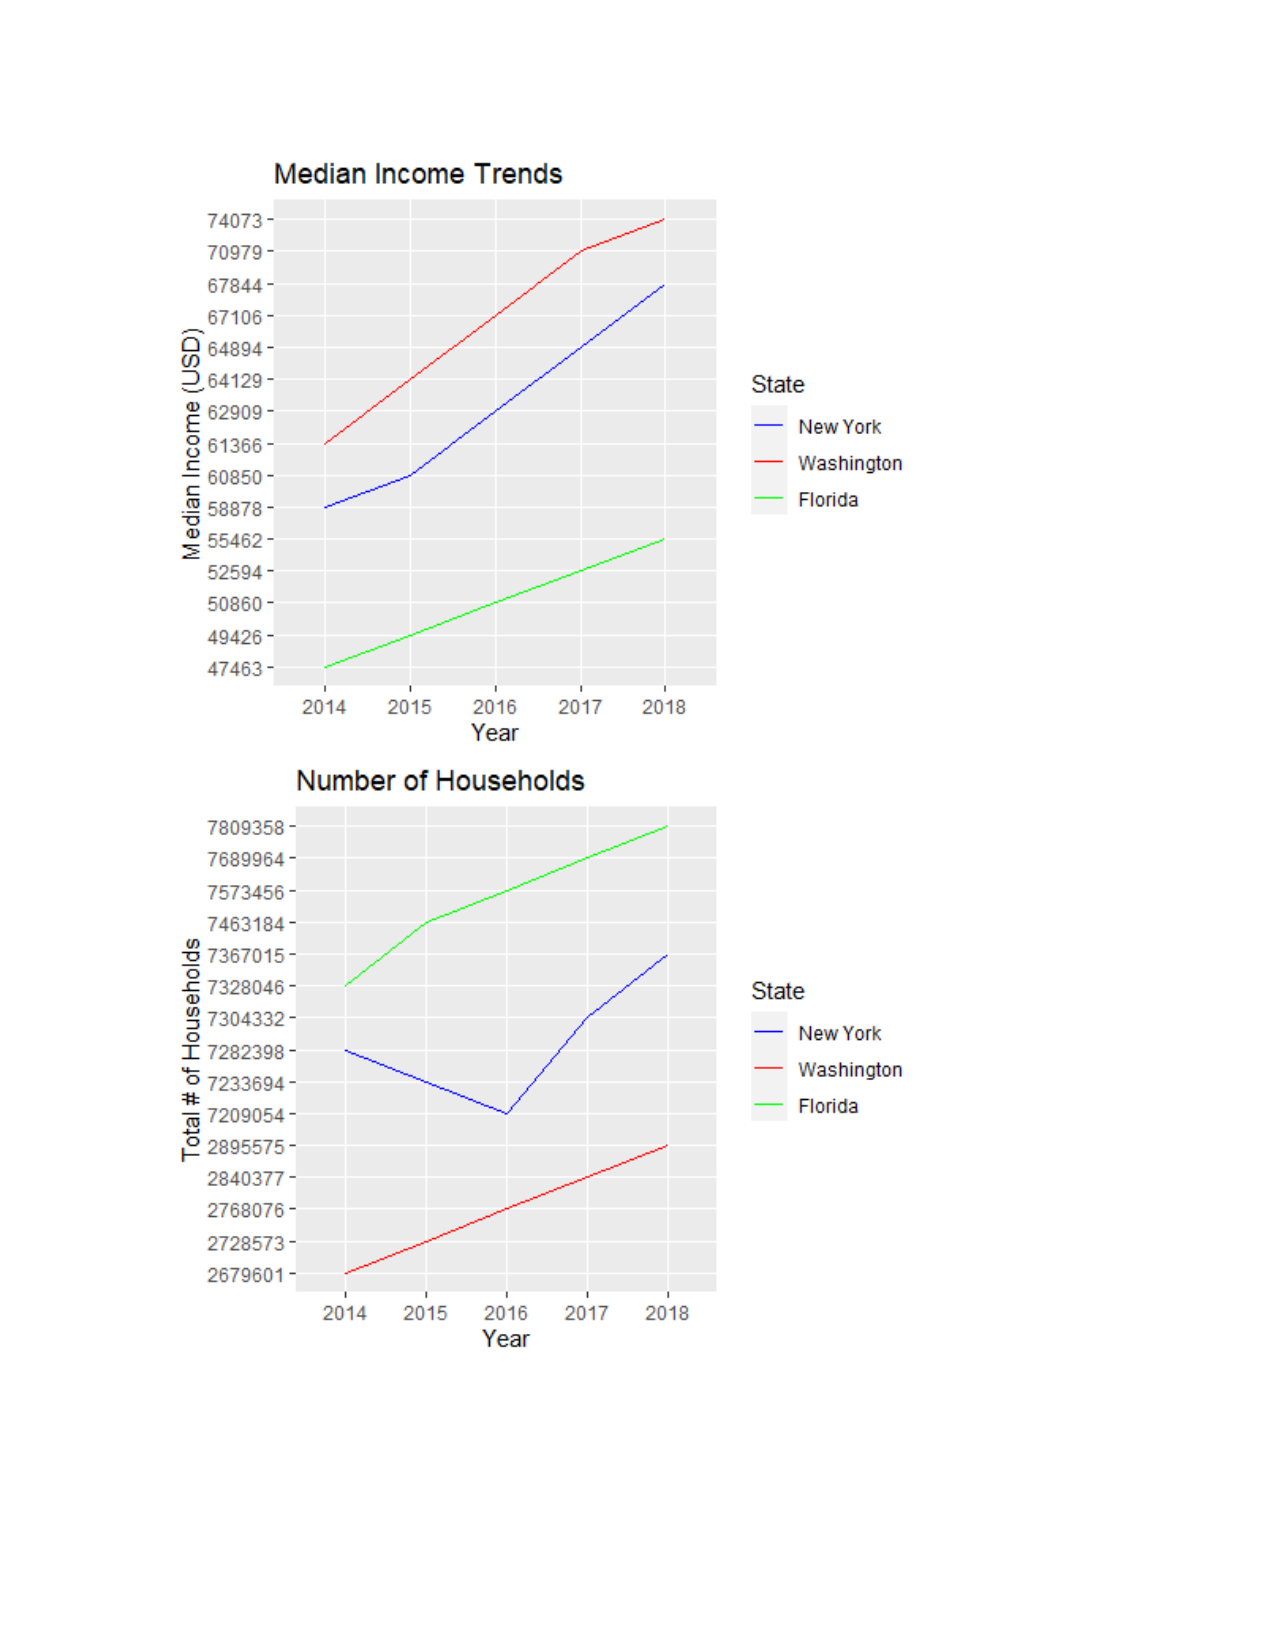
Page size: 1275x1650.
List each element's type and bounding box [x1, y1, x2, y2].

picture [168, 150, 927, 1363]
